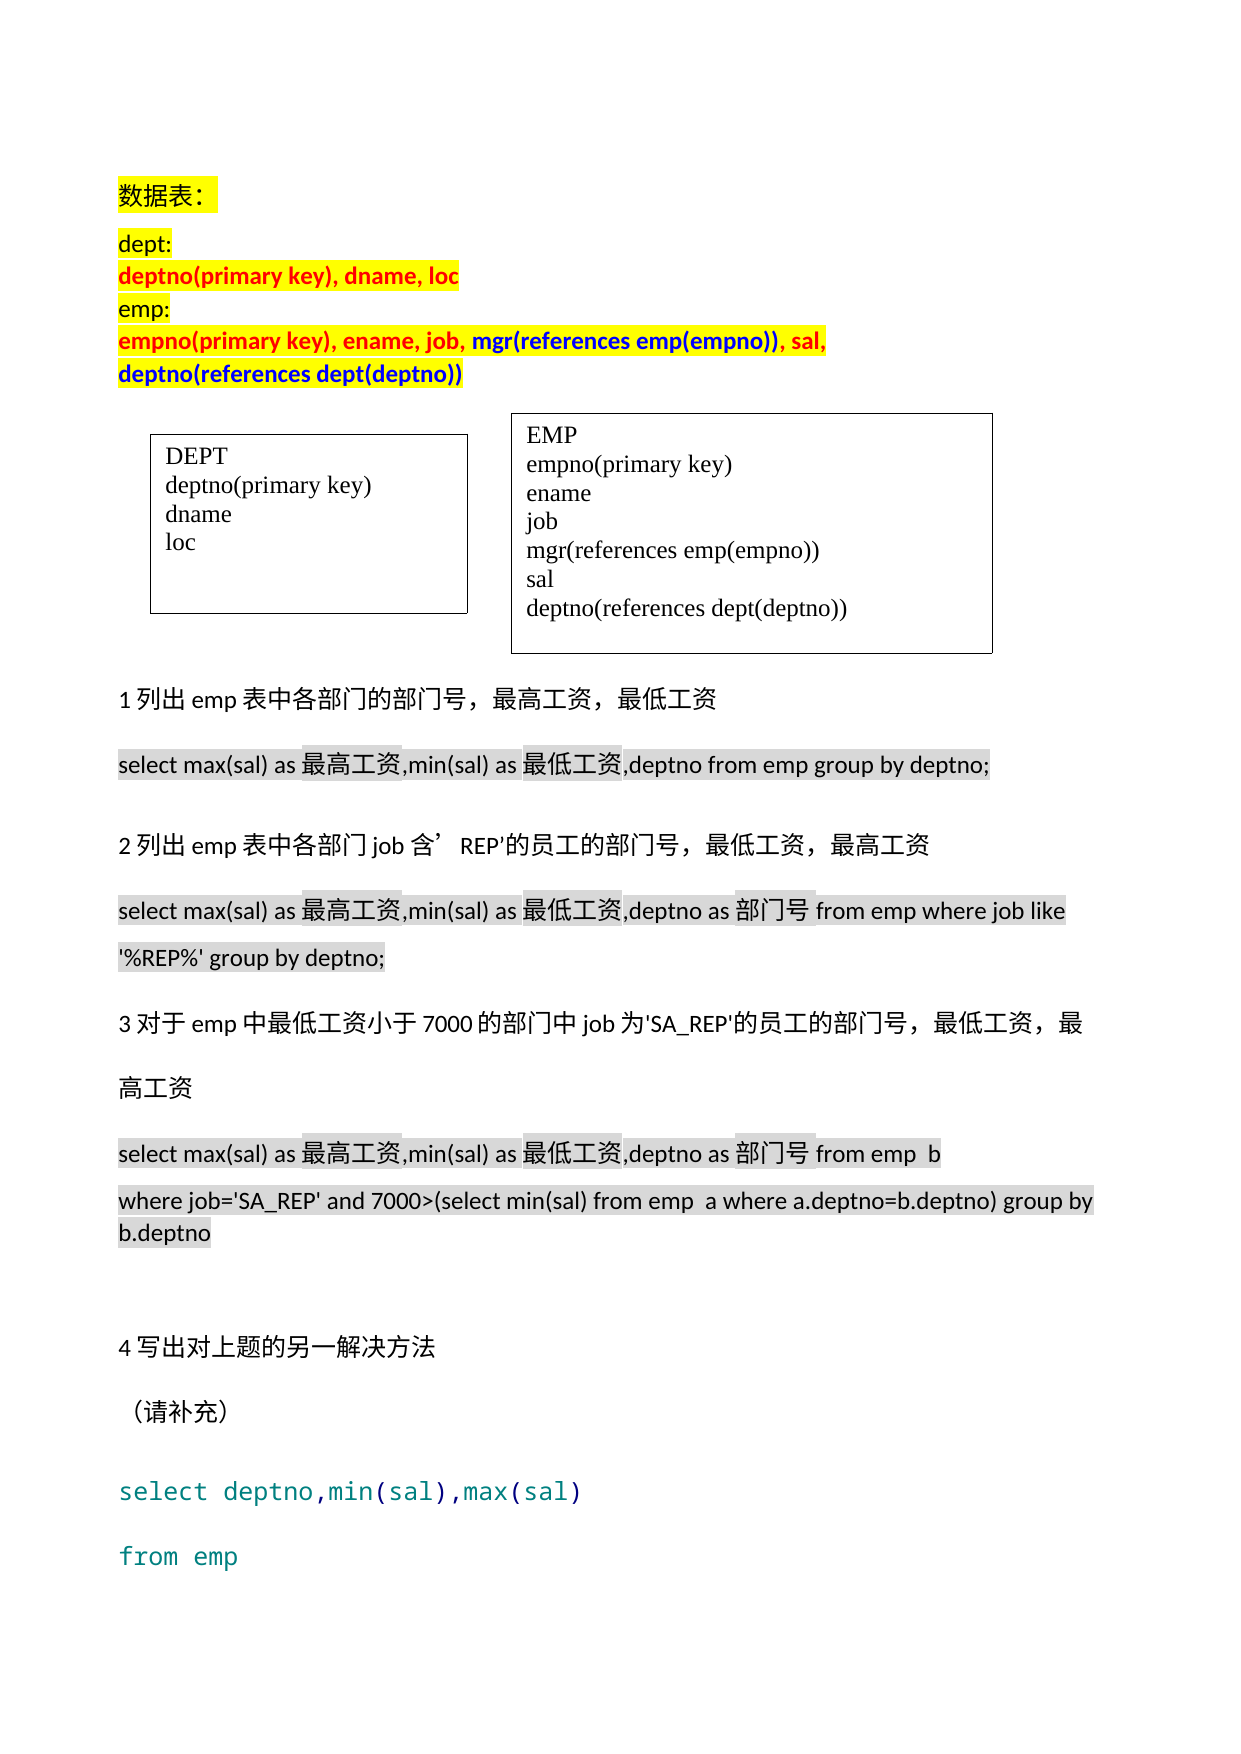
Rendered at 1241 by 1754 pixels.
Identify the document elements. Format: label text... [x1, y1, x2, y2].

text 3 对于emp中最低工资小于7000的部门中job为'SA_REP'的员工的部门号，最低工资，最高工资 select max(sal) as 最高工资,min(sal) as 最低工资,deptno as 部门号 from emp b where job='SA_REP' and 7000>(select min(sal) from emp a where a.deptno=b.deptno) group by b.deptno [118, 989, 1107, 1249]
text deptno(references dept(deptno)) [118, 357, 1107, 389]
text empno(primary key), ename, job, mgr(references emp(empno)), sal, [118, 324, 1107, 357]
text from emp [118, 1523, 1107, 1588]
text 4写出对上题的另一解决方法 （请补充） [118, 1313, 1107, 1443]
text select deptno,min(sal),max(sal) [118, 1458, 1107, 1523]
text 数据表： dept: [118, 162, 1107, 259]
text 2 列出emp表中各部门job 含’REP’的员工的部门号，最低工资，最高工资 select max(sal) as 最高工资,min(sal) as 最低工资,deptno as 部门号 from emp where job like '%REP%' group by deptno; [118, 811, 1107, 973]
text 1 列出emp表中各部门的部门号，最高工资，最低工资 select max(sal) as 最高工资,min(sal) as 最低工资,deptno from emp group by deptno; [118, 665, 1107, 795]
text deptno(primary key), dname, loc emp: [118, 259, 1107, 324]
